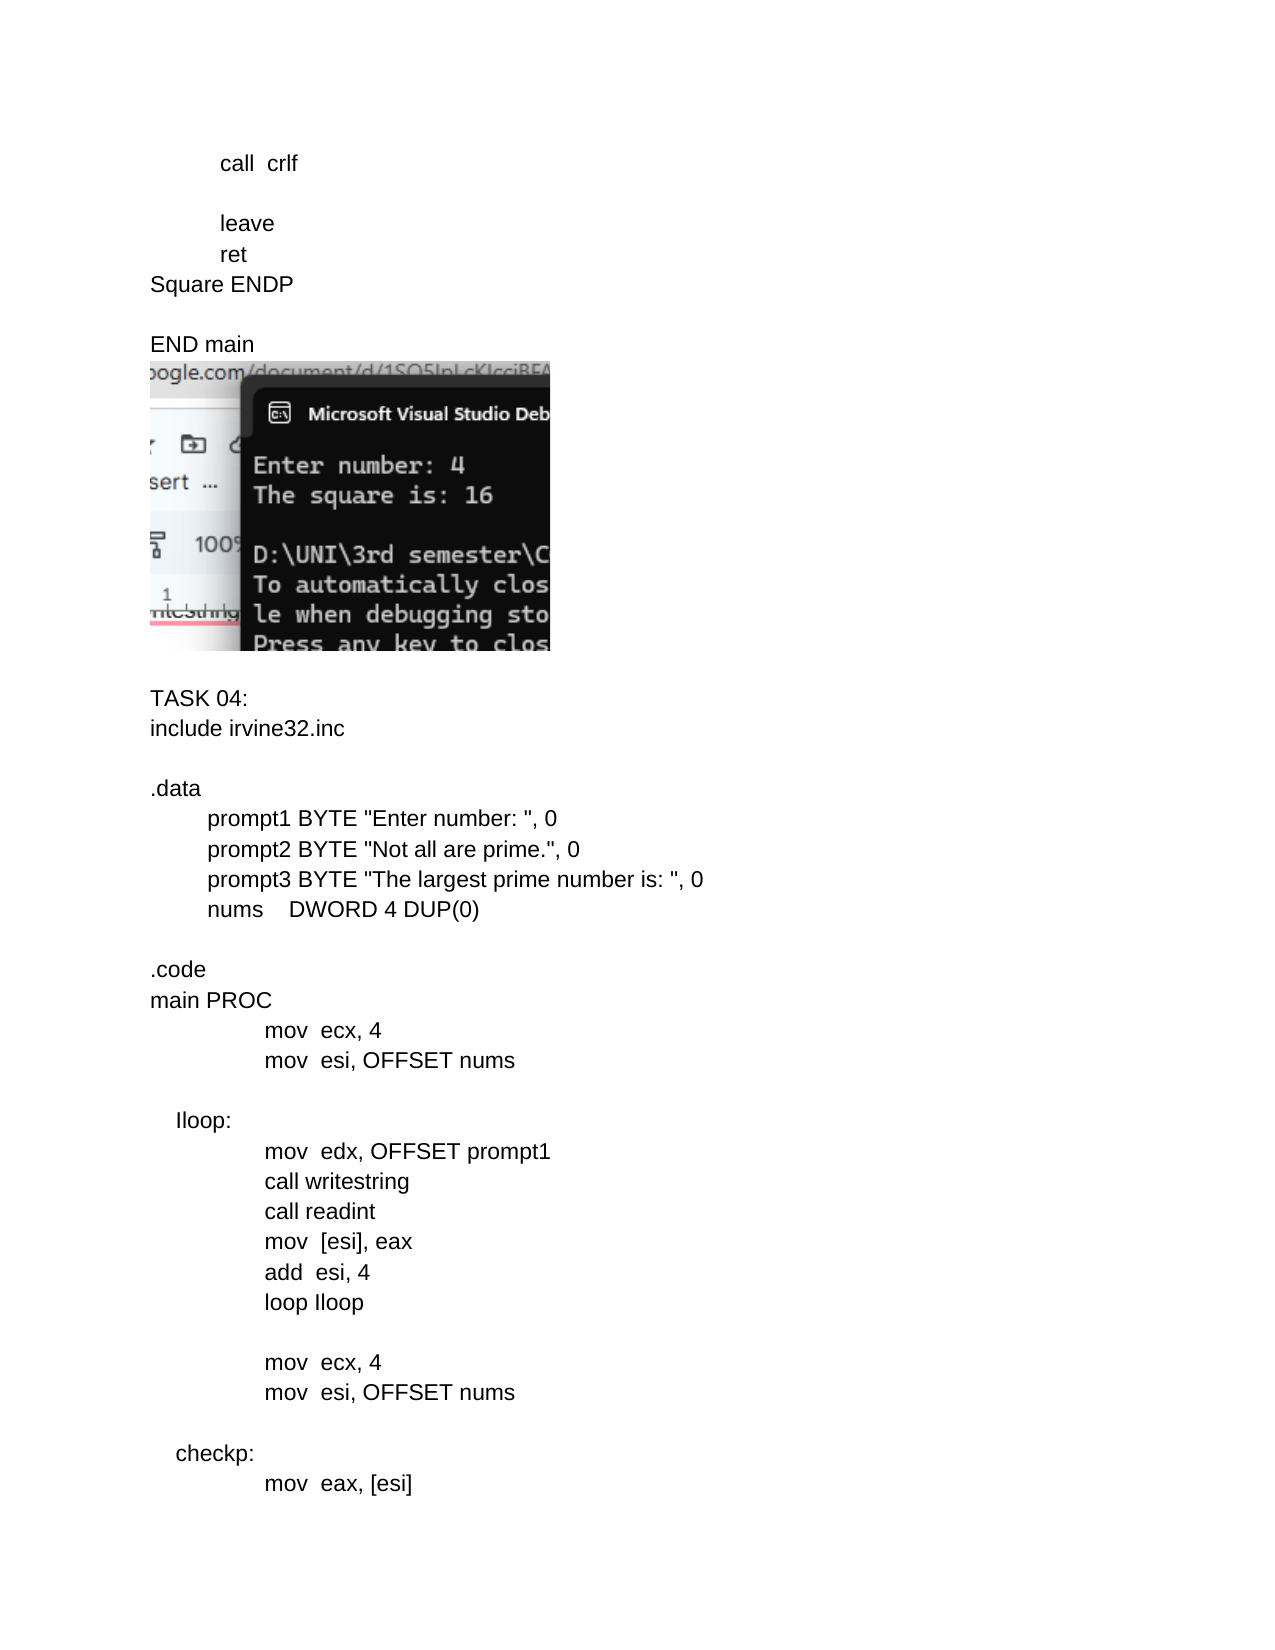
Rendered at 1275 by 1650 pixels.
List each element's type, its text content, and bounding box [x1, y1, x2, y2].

text mov ecx, 4 [150, 1017, 1125, 1043]
text Iloop: [150, 1107, 1125, 1134]
text prompt2 BYTE "Not all are prime.", 0 [150, 836, 1125, 862]
text nums DWORD 4 DUP(0) [150, 896, 1125, 922]
text ret [150, 241, 1125, 267]
text prompt1 BYTE "Enter number: ", 0 [150, 805, 1125, 832]
text checkp: [150, 1440, 1125, 1466]
picture [150, 361, 550, 651]
text call readint [150, 1198, 1125, 1224]
text prompt3 BYTE "The largest prime number is: ", 0 [150, 866, 1125, 892]
text mov esi, OFFSET nums [150, 1047, 1125, 1073]
text mov [esi], eax [150, 1228, 1125, 1255]
text mov ecx, 4 [150, 1349, 1125, 1376]
text TASK 04: include irvine32.inc [150, 684, 1125, 741]
text .code [150, 956, 1125, 983]
text add esi, 4 [150, 1258, 1125, 1285]
text mov edx, OFFSET prompt1 [150, 1138, 1125, 1164]
text Square ENDP [150, 271, 1125, 297]
text leave [150, 210, 1125, 237]
text mov esi, OFFSET nums [150, 1379, 1125, 1406]
text loop Iloop [150, 1289, 1125, 1315]
text END main [150, 331, 1125, 358]
text mov eax, [esi] [150, 1470, 1125, 1496]
text call writestring [150, 1168, 1125, 1194]
text call crlf [150, 150, 1125, 176]
text .data [150, 775, 1125, 802]
text main PROC [150, 987, 1125, 1013]
